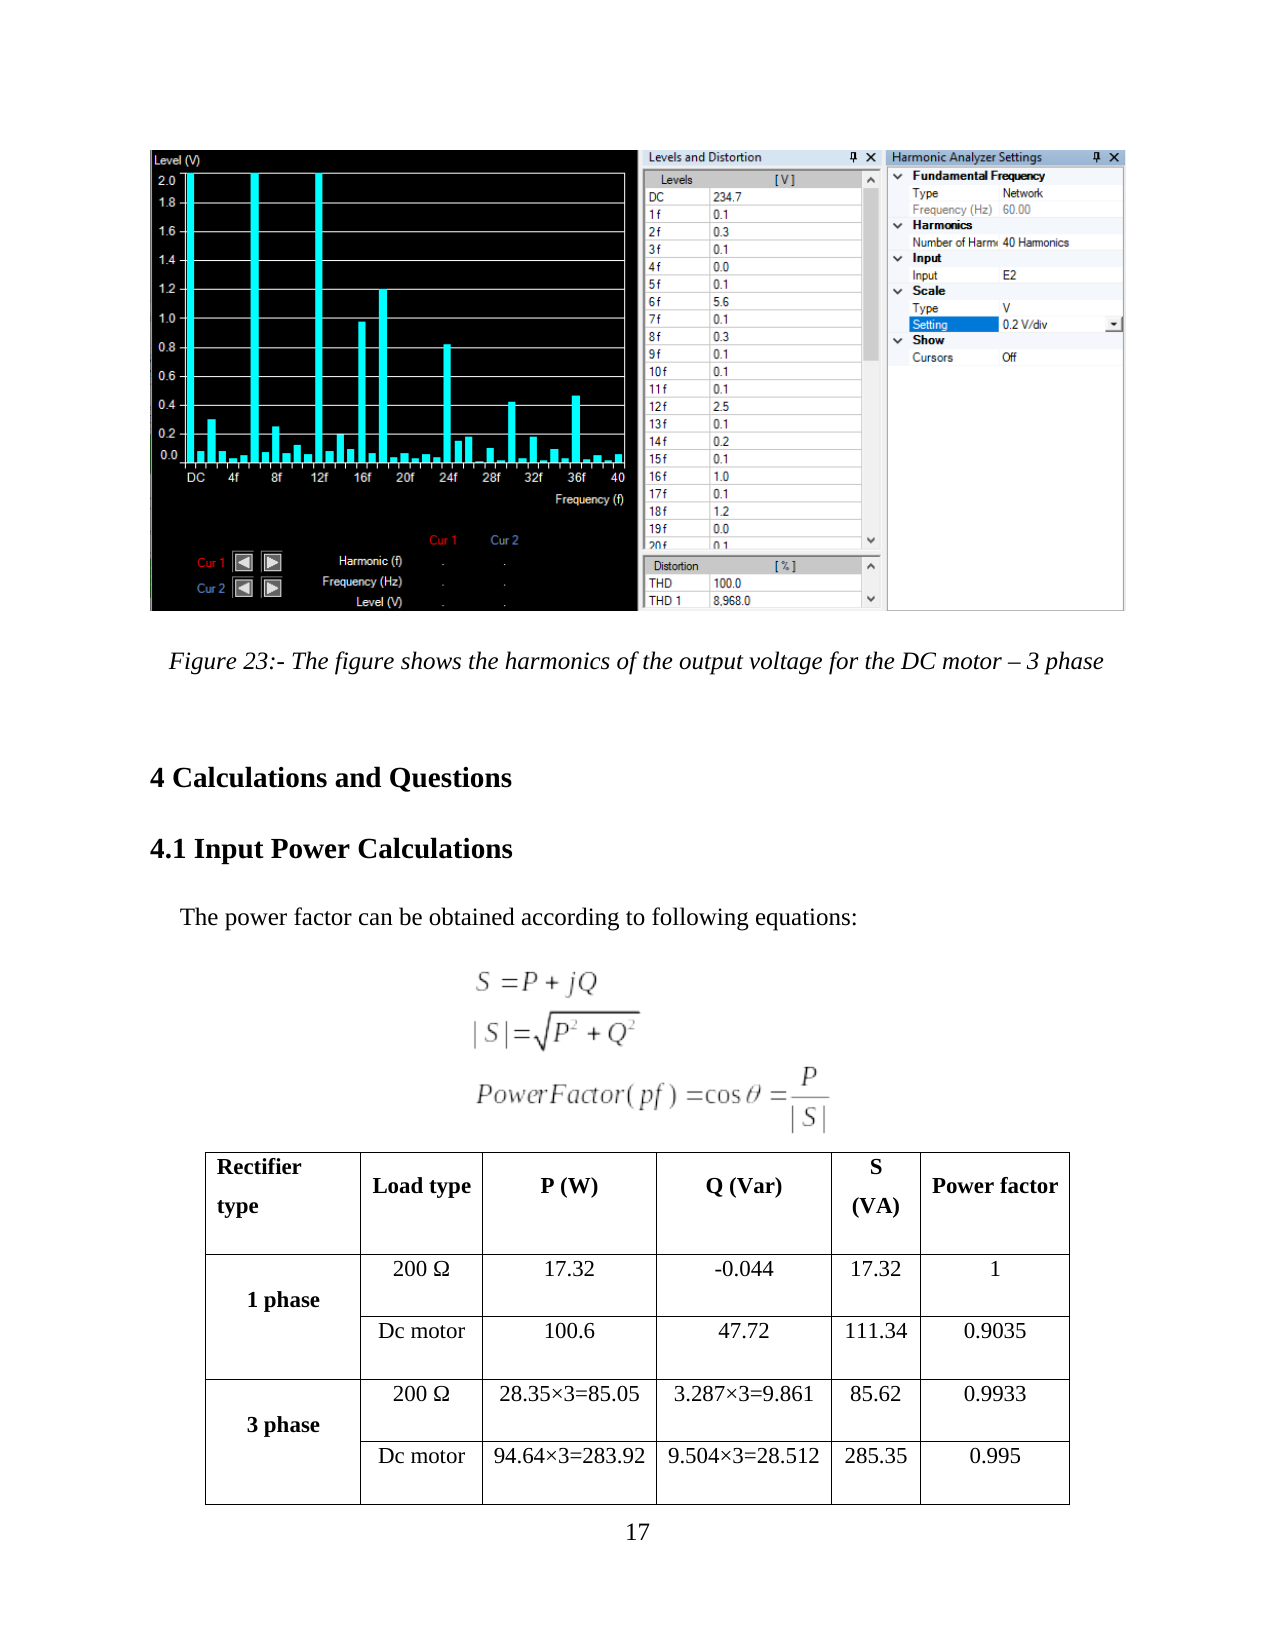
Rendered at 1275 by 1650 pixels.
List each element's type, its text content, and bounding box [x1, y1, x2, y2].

table_cell 0.9035 [921, 1317, 1069, 1379]
table_cell 3.287×3=9.861 [657, 1380, 831, 1441]
table_cell 0.995 [921, 1442, 1069, 1504]
text The power factor can be obtained according to following equations: [150, 902, 1125, 931]
table_cell 1 phase [206, 1255, 360, 1379]
table_header S (VA) [832, 1153, 920, 1254]
table_cell 17.32 [832, 1255, 920, 1316]
subtitle 4 Calculations and Questions [150, 760, 1125, 793]
table_cell 285.35 [832, 1442, 920, 1504]
table_cell 85.62 [832, 1380, 920, 1441]
table_cell Dc motor [361, 1317, 482, 1379]
table_cell 94.64×3=283.92 [483, 1442, 656, 1504]
table_cell 1 [921, 1255, 1069, 1316]
table_cell 0.9933 [921, 1380, 1069, 1441]
table_header P (W) [483, 1153, 656, 1254]
table_header Power factor [921, 1153, 1069, 1254]
table_header Q (Var) [657, 1153, 831, 1254]
table_cell 100.6 [483, 1317, 656, 1379]
table_header Load type [361, 1153, 482, 1254]
table_header Rectifier type [206, 1153, 360, 1254]
table_cell 200 Ω [361, 1380, 482, 1441]
table_cell 200 Ω [361, 1255, 482, 1316]
table_cell 47.72 [657, 1317, 831, 1379]
table_cell -0.044 [657, 1255, 831, 1316]
picture [150, 150, 1125, 611]
table_cell 9.504×3=28.512 [657, 1442, 831, 1504]
table_cell 3 phase [206, 1380, 360, 1504]
table_cell Dc motor [361, 1442, 482, 1504]
table_cell 28.35×3=85.05 [483, 1380, 656, 1441]
table_cell 111.34 [832, 1317, 920, 1379]
subtitle 4.1 Input Power Calculations [150, 831, 1125, 864]
table_cell 17.32 [483, 1255, 656, 1316]
